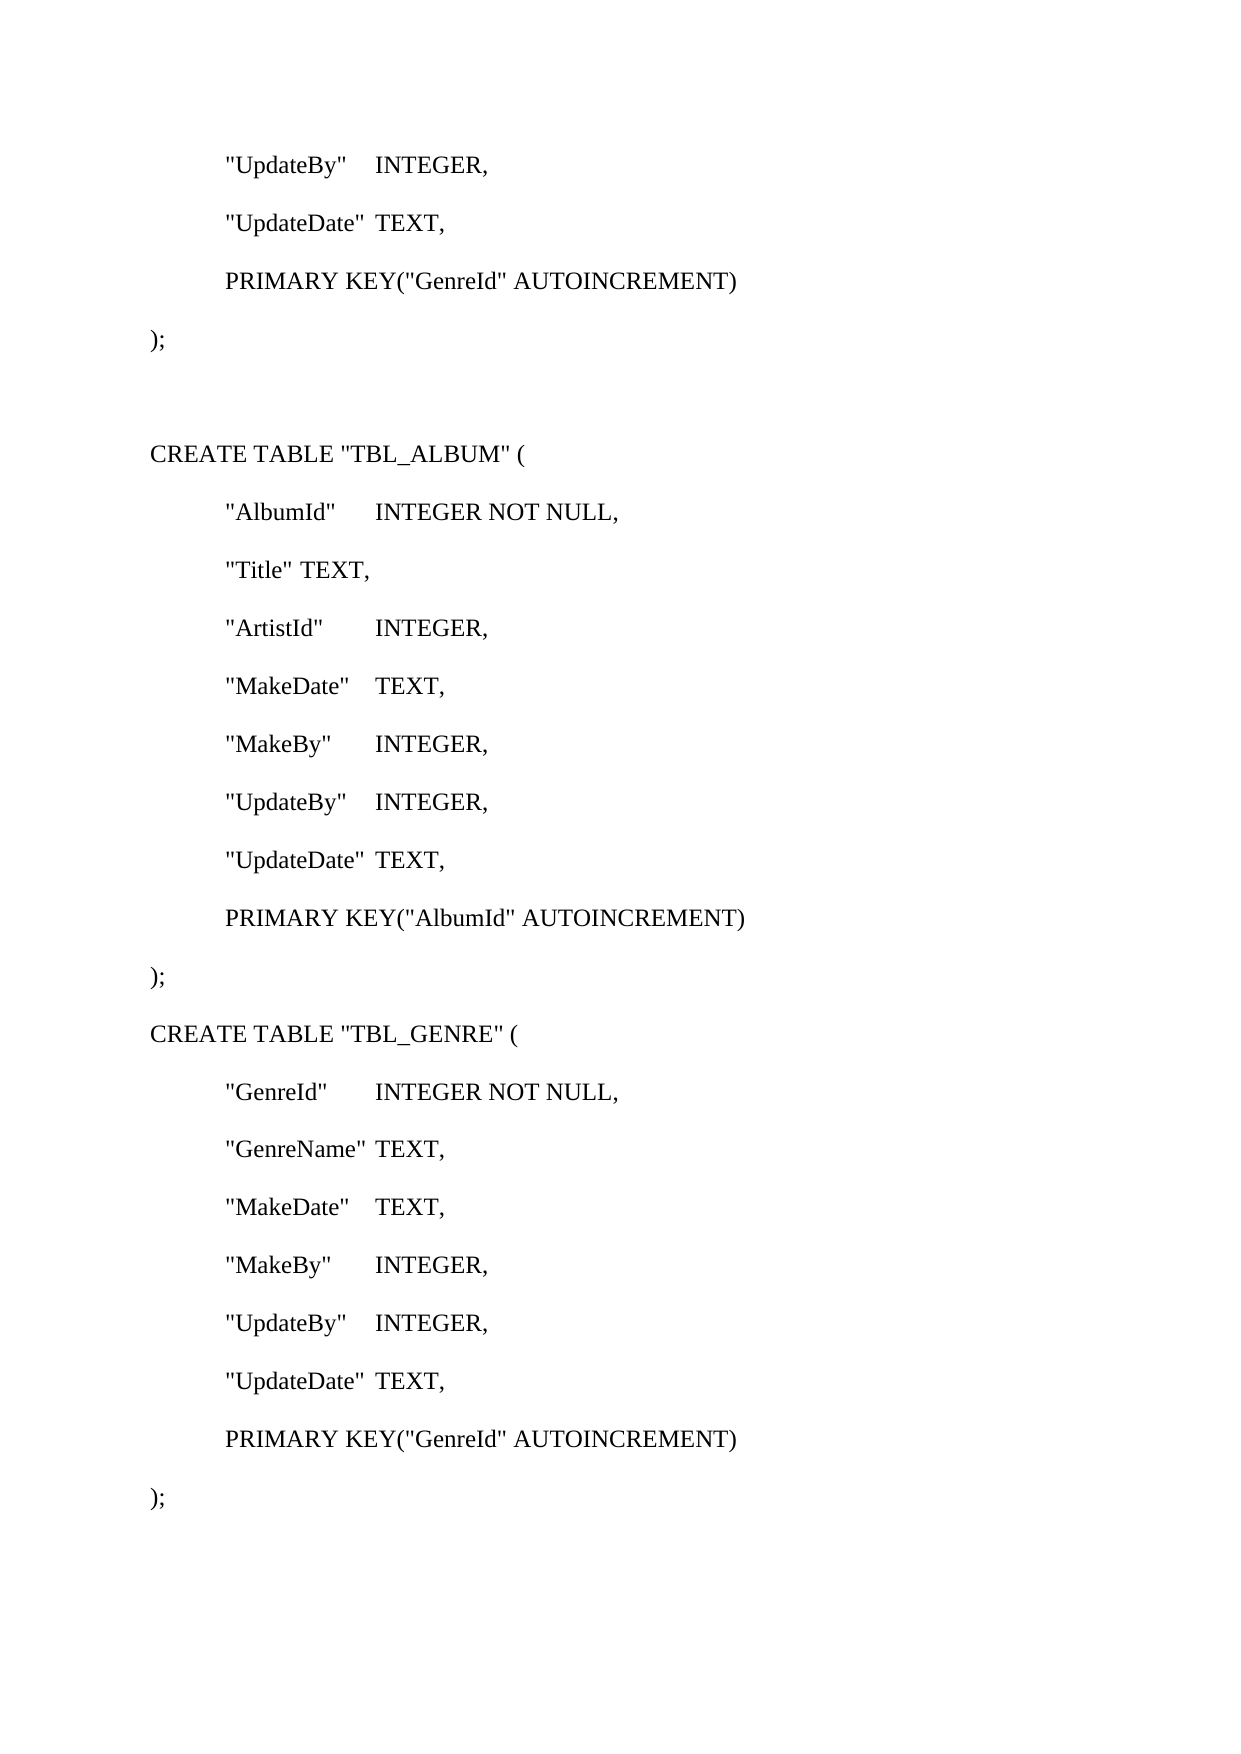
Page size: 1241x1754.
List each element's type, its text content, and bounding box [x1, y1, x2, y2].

text "UpdateDate" TEXT, [150, 208, 1090, 237]
text "AlbumId" INTEGER NOT NULL, [150, 497, 1090, 526]
text "Title" TEXT, [150, 555, 1090, 584]
text "MakeBy" INTEGER, [150, 1250, 1090, 1279]
text PRIMARY KEY("GenreId" AUTOINCREMENT) [150, 266, 1090, 294]
text "UpdateDate" TEXT, [150, 1366, 1090, 1395]
text "GenreName" TEXT, [150, 1134, 1090, 1163]
text ); [150, 324, 1090, 352]
text "MakeDate" TEXT, [150, 671, 1090, 700]
text CREATE TABLE "TBL_GENRE" ( [150, 1019, 1090, 1047]
text "ArtistId" INTEGER, [150, 613, 1090, 642]
text PRIMARY KEY("AlbumId" AUTOINCREMENT) [150, 903, 1090, 932]
text CREATE TABLE "TBL_ALBUM" ( [150, 439, 1090, 468]
text "MakeBy" INTEGER, [150, 729, 1090, 758]
text "UpdateBy" INTEGER, [150, 787, 1090, 816]
text "GenreId" INTEGER NOT NULL, [150, 1077, 1090, 1105]
text PRIMARY KEY("GenreId" AUTOINCREMENT) [150, 1424, 1090, 1453]
text "MakeDate" TEXT, [150, 1192, 1090, 1221]
text "UpdateDate" TEXT, [150, 845, 1090, 874]
text "UpdateBy" INTEGER, [150, 1308, 1090, 1337]
text ); [150, 1482, 1090, 1511]
text ); [150, 961, 1090, 989]
text "UpdateBy" INTEGER, [150, 150, 1090, 179]
